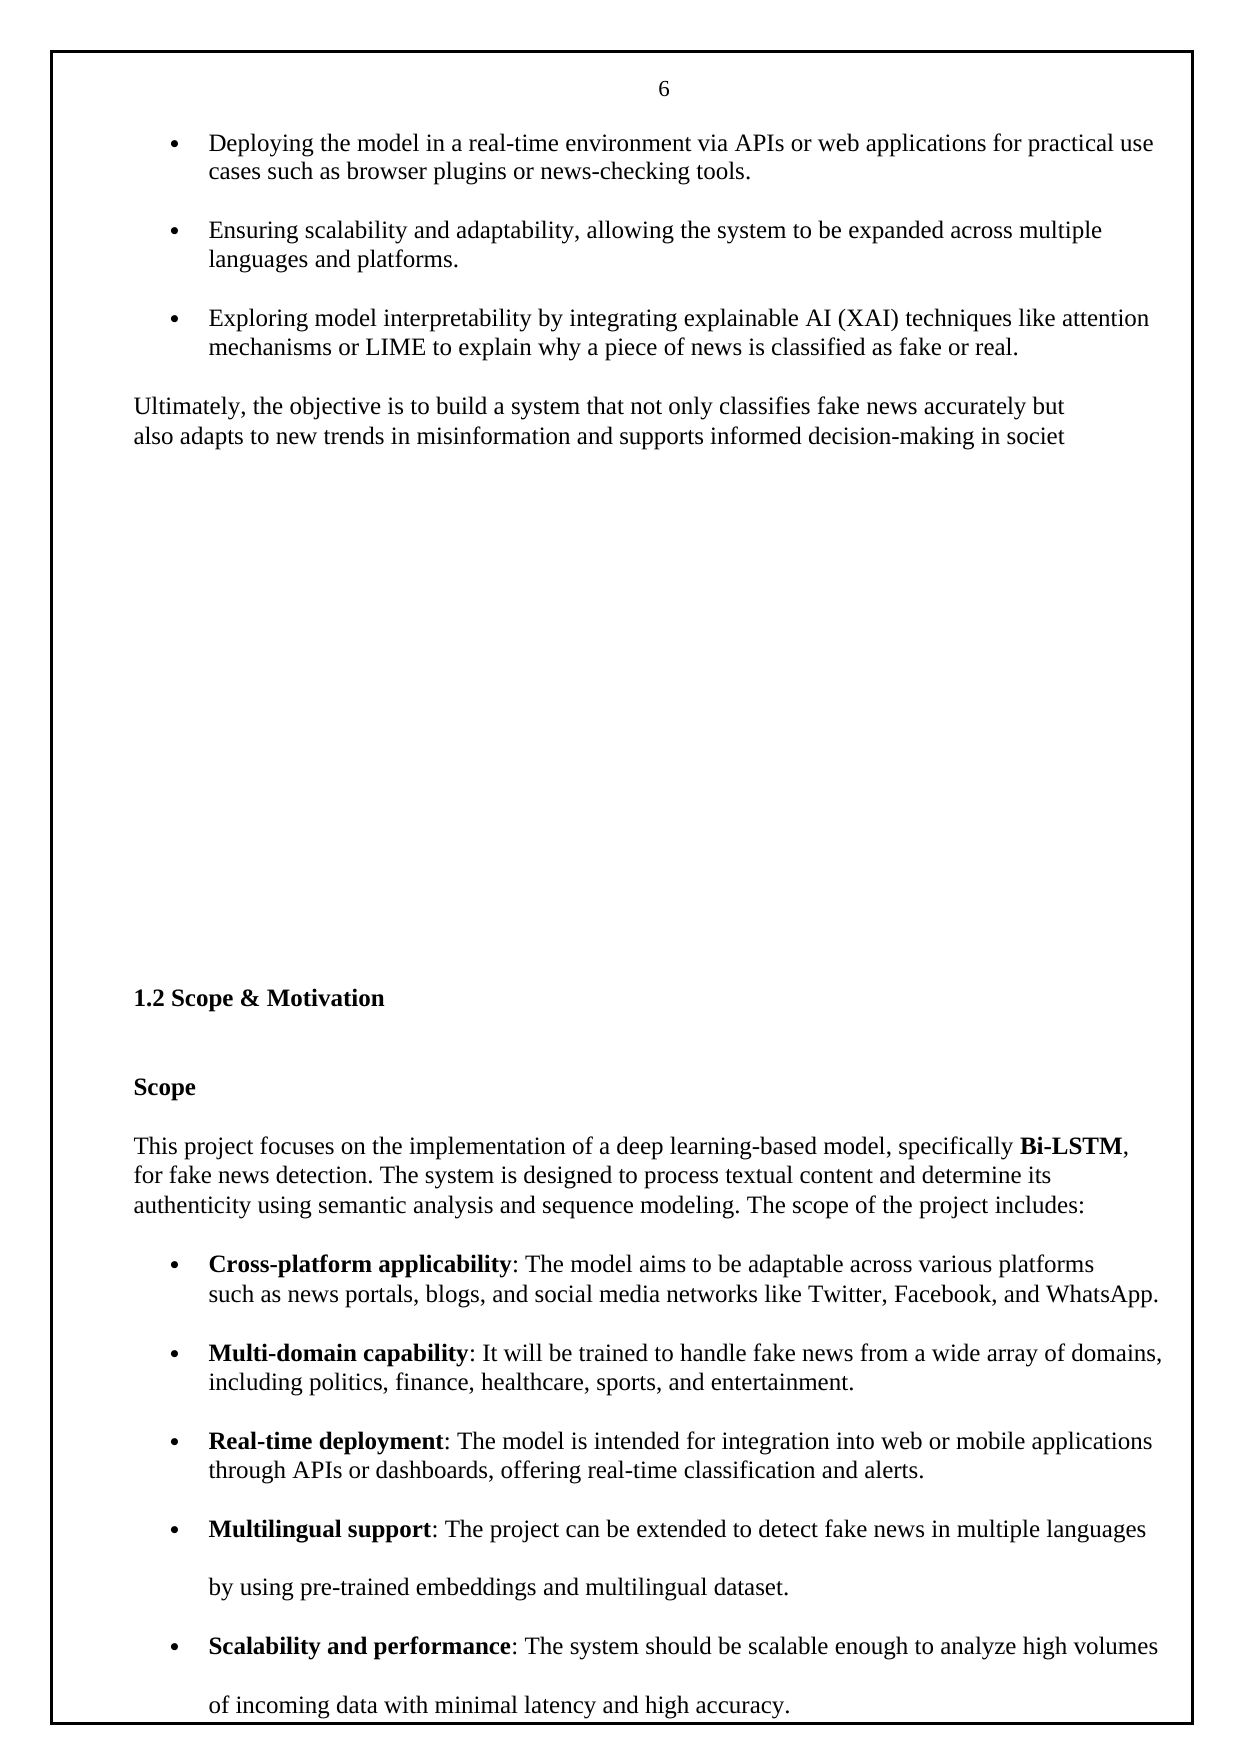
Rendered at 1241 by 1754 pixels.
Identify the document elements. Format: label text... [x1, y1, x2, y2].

list Multi-domain capability: It will be trained to handle fake news from a wide array of domains, including politics, finance, healthcare, sports, and entertainment. [171, 1338, 1191, 1396]
text authenticity using semantic analysis and sequence modeling. The scope of the project includes: [133, 1190, 1191, 1219]
text Scope [133, 1072, 1191, 1101]
list Scalability and performance: The system should be scalable enough to analyze high volumes [171, 1631, 1191, 1660]
list Real-time deployment: The model is intended for integration into web or mobile applications through APIs or dashboards, offering real-time classification and alerts. [171, 1426, 1191, 1483]
list Cross-platform applicability: The model aims to be adaptable across various platforms [171, 1249, 1191, 1278]
text This project focuses on the implementation of a deep learning-based model, specifically Bi-LSTM, [133, 1131, 1191, 1160]
text for fake news detection. The system is designed to process textual content and determine its [133, 1161, 1191, 1189]
list Exploring model interpretability by integrating explainable AI (XAI) techniques like attention mechanisms or LIME to explain why a piece of news is classified as fake or real. [171, 303, 1191, 361]
text of incoming data with minimal latency and high accuracy. [208, 1690, 1191, 1718]
text by using pre-trained embeddings and multilingual dataset. [208, 1572, 1191, 1601]
list Deploying the model in a real-time environment via APIs or web applications for practical use cases such as browser plugins or news-checking tools. [171, 128, 1191, 185]
text such as news portals, blogs, and social media networks like Twitter, Facebook, and WhatsApp. [208, 1279, 1191, 1308]
text Ultimately, the objective is to build a system that not only classifies fake news accurately but [133, 391, 1191, 420]
text also adapts to new trends in misinformation and supports informed decision-making in societ [133, 421, 1191, 450]
list Ensuring scalability and adaptability, allowing the system to be expanded across multiple languages and platforms. [171, 216, 1191, 273]
list Scope & Motivation [133, 983, 1191, 1012]
list Multilingual support: The project can be extended to detect fake news in multiple languages [171, 1514, 1191, 1543]
